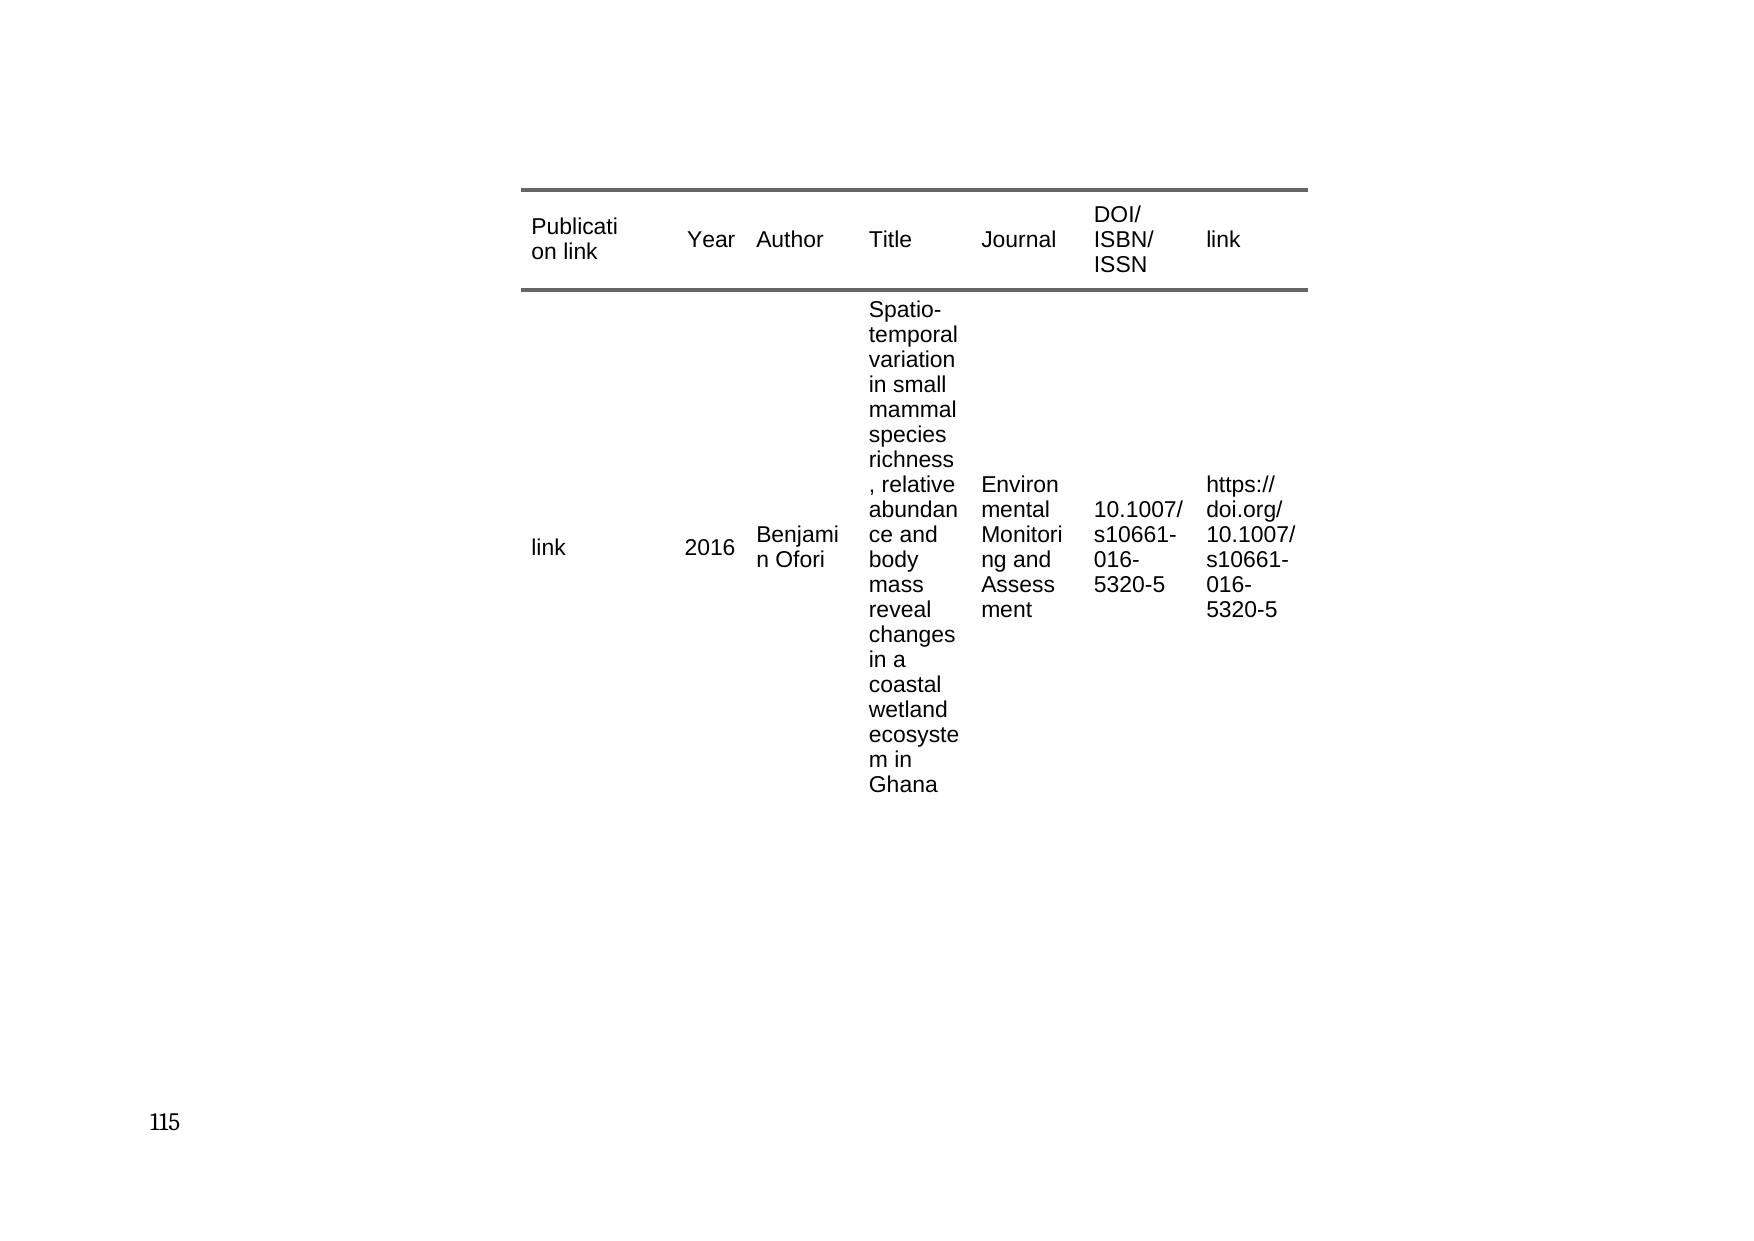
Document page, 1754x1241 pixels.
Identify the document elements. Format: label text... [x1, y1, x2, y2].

table_cell Benjamin Ofori [746, 292, 858, 808]
table_header Year [633, 192, 746, 287]
table_header Journal [971, 192, 1083, 287]
table_cell 10.1007/s10661-016-5320-5 [1083, 292, 1196, 808]
table_cell Environmental Monitoring and Assessment [971, 292, 1083, 808]
table_header Publication link [521, 192, 633, 287]
table_cell https://doi.org/10.1007/s10661-016-5320-5 [1196, 292, 1308, 808]
table_header DOI/ISBN/ISSN [1083, 192, 1196, 287]
table_header link [1196, 192, 1308, 287]
table_header Author [746, 192, 858, 287]
table_header Title [858, 192, 971, 287]
table_cell 2016 [633, 292, 746, 808]
table_cell link [521, 292, 633, 808]
table_cell Spatio-temporal variation in small mammal species richness, relative abundance and body mass reveal changes in a coastal wetland ecosystem in Ghana [858, 292, 971, 808]
